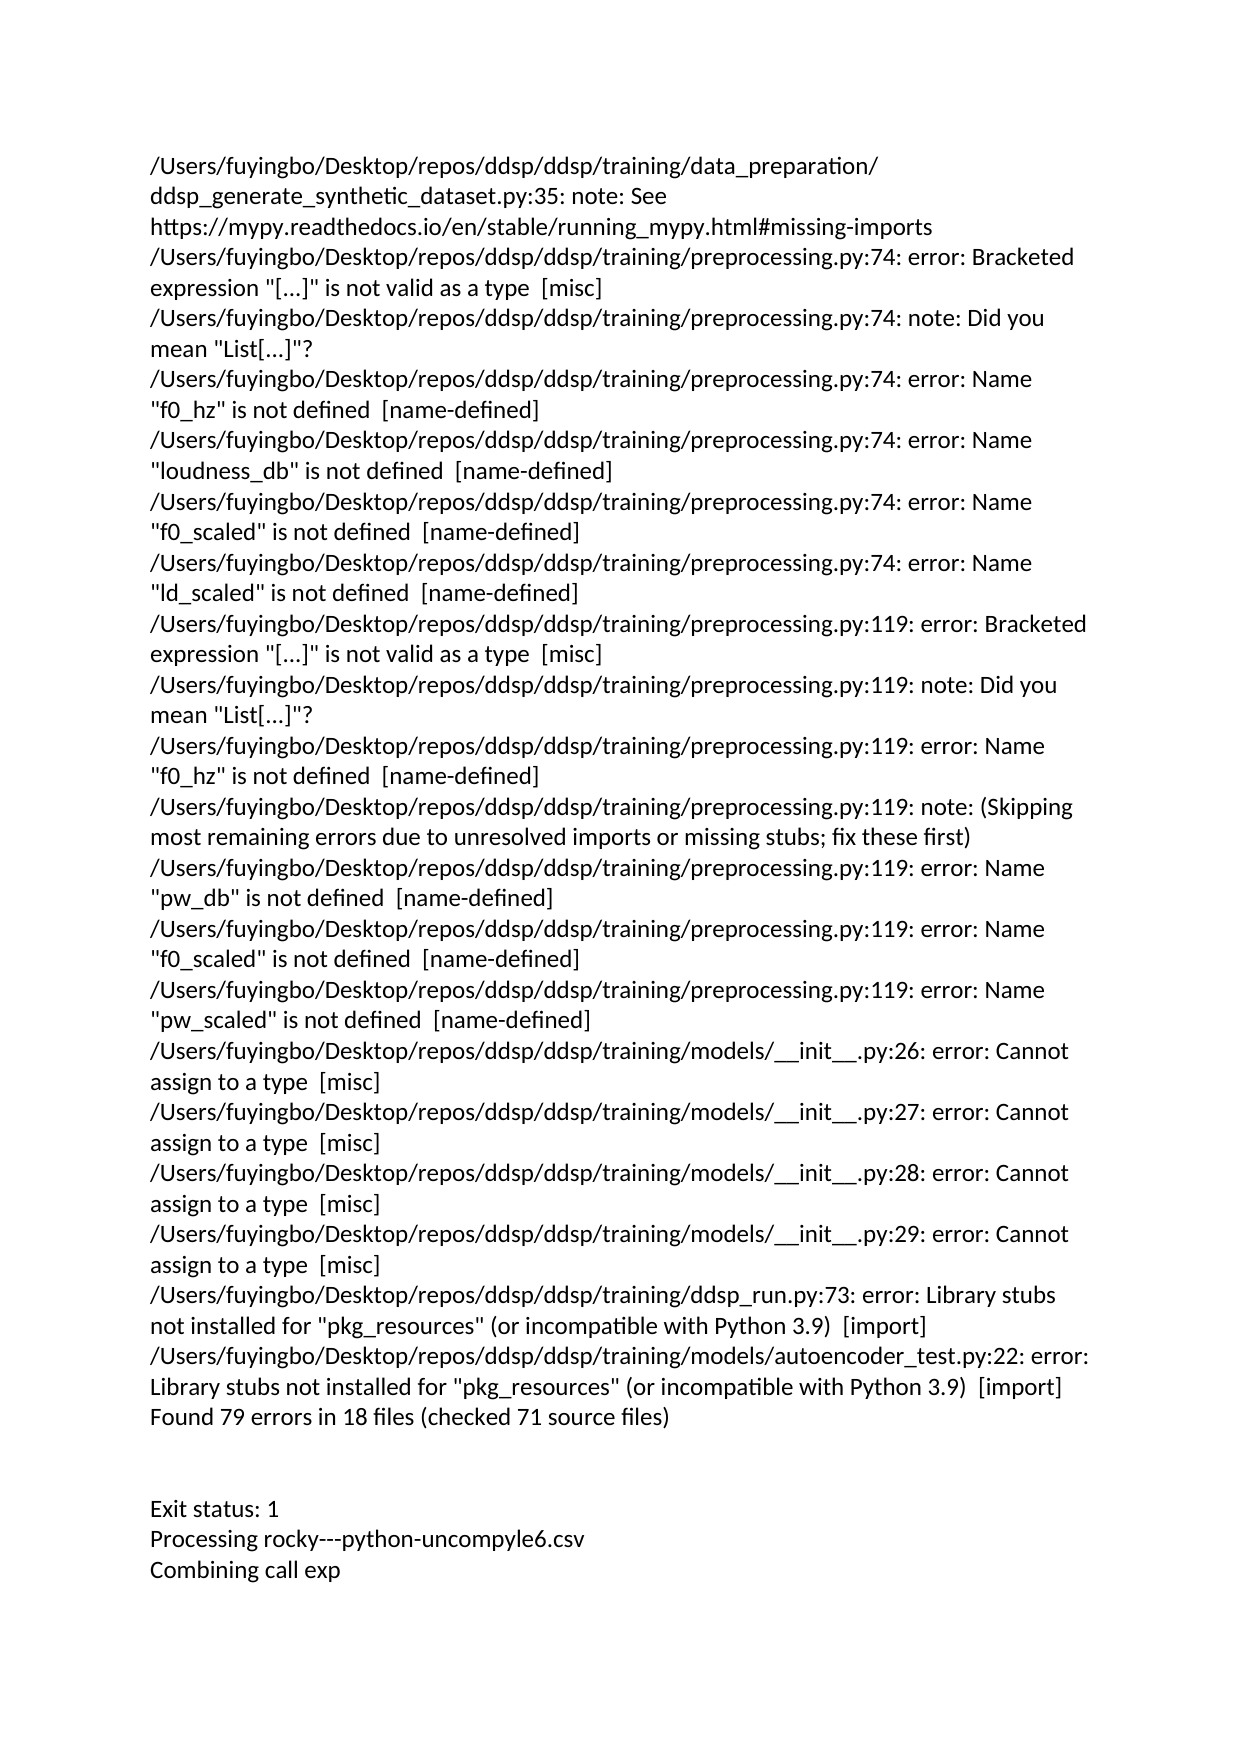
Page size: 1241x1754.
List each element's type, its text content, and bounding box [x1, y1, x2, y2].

text /Users/fuyingbo/Desktop/repos/ddsp/ddsp/training/data_preparation/ddsp_generate_synthetic_dataset.py:35: note: See https://mypy.readthedocs.io/en/stable/running_mypy.html#missing-imports [150, 150, 1090, 242]
text /Users/fuyingbo/Desktop/repos/ddsp/ddsp/training/models/__init__.py:28: error: Cannot assign to a type [misc] [150, 1157, 1090, 1218]
text /Users/fuyingbo/Desktop/repos/ddsp/ddsp/training/preprocessing.py:119: error: Name "f0_hz" is not defined [name-defined] [150, 730, 1090, 791]
text /Users/fuyingbo/Desktop/repos/ddsp/ddsp/training/preprocessing.py:74: error: Name "f0_scaled" is not defined [name-defined] [150, 486, 1090, 547]
text /Users/fuyingbo/Desktop/repos/ddsp/ddsp/training/models/autoencoder_test.py:22: error: Library stubs not installed for "pkg_resources" (or incompatible with Python 3.9) [import] [150, 1340, 1090, 1401]
text /Users/fuyingbo/Desktop/repos/ddsp/ddsp/training/preprocessing.py:74: error: Bracketed expression "[...]" is not valid as a type [misc] [150, 242, 1090, 303]
text /Users/fuyingbo/Desktop/repos/ddsp/ddsp/training/preprocessing.py:74: error: Name "loudness_db" is not defined [name-defined] [150, 425, 1090, 486]
text Combining call exp [150, 1554, 1090, 1584]
text /Users/fuyingbo/Desktop/repos/ddsp/ddsp/training/preprocessing.py:119: error: Name "pw_db" is not defined [name-defined] [150, 852, 1090, 913]
text /Users/fuyingbo/Desktop/repos/ddsp/ddsp/training/models/__init__.py:29: error: Cannot assign to a type [misc] [150, 1218, 1090, 1279]
text /Users/fuyingbo/Desktop/repos/ddsp/ddsp/training/preprocessing.py:74: note: Did you mean "List[...]"? [150, 303, 1090, 364]
text /Users/fuyingbo/Desktop/repos/ddsp/ddsp/training/preprocessing.py:74: error: Name "f0_hz" is not defined [name-defined] [150, 364, 1090, 425]
text /Users/fuyingbo/Desktop/repos/ddsp/ddsp/training/preprocessing.py:119: error: Name "f0_scaled" is not defined [name-defined] [150, 913, 1090, 974]
text /Users/fuyingbo/Desktop/repos/ddsp/ddsp/training/models/__init__.py:27: error: Cannot assign to a type [misc] [150, 1096, 1090, 1157]
text Found 79 errors in 18 files (checked 71 source files) [150, 1401, 1090, 1432]
text /Users/fuyingbo/Desktop/repos/ddsp/ddsp/training/preprocessing.py:74: error: Name "ld_scaled" is not defined [name-defined] [150, 547, 1090, 608]
text Exit status: 1 [150, 1493, 1090, 1523]
text /Users/fuyingbo/Desktop/repos/ddsp/ddsp/training/models/__init__.py:26: error: Cannot assign to a type [misc] [150, 1035, 1090, 1096]
text /Users/fuyingbo/Desktop/repos/ddsp/ddsp/training/preprocessing.py:119: note: (Skipping most remaining errors due to unresolved imports or missing stubs; fix these first) [150, 791, 1090, 852]
text /Users/fuyingbo/Desktop/repos/ddsp/ddsp/training/preprocessing.py:119: note: Did you mean "List[...]"? [150, 669, 1090, 730]
text /Users/fuyingbo/Desktop/repos/ddsp/ddsp/training/ddsp_run.py:73: error: Library stubs not installed for "pkg_resources" (or incompatible with Python 3.9) [import] [150, 1279, 1090, 1340]
text Processing rocky---python-uncompyle6.csv [150, 1523, 1090, 1554]
text /Users/fuyingbo/Desktop/repos/ddsp/ddsp/training/preprocessing.py:119: error: Bracketed expression "[...]" is not valid as a type [misc] [150, 608, 1090, 669]
text /Users/fuyingbo/Desktop/repos/ddsp/ddsp/training/preprocessing.py:119: error: Name "pw_scaled" is not defined [name-defined] [150, 974, 1090, 1035]
